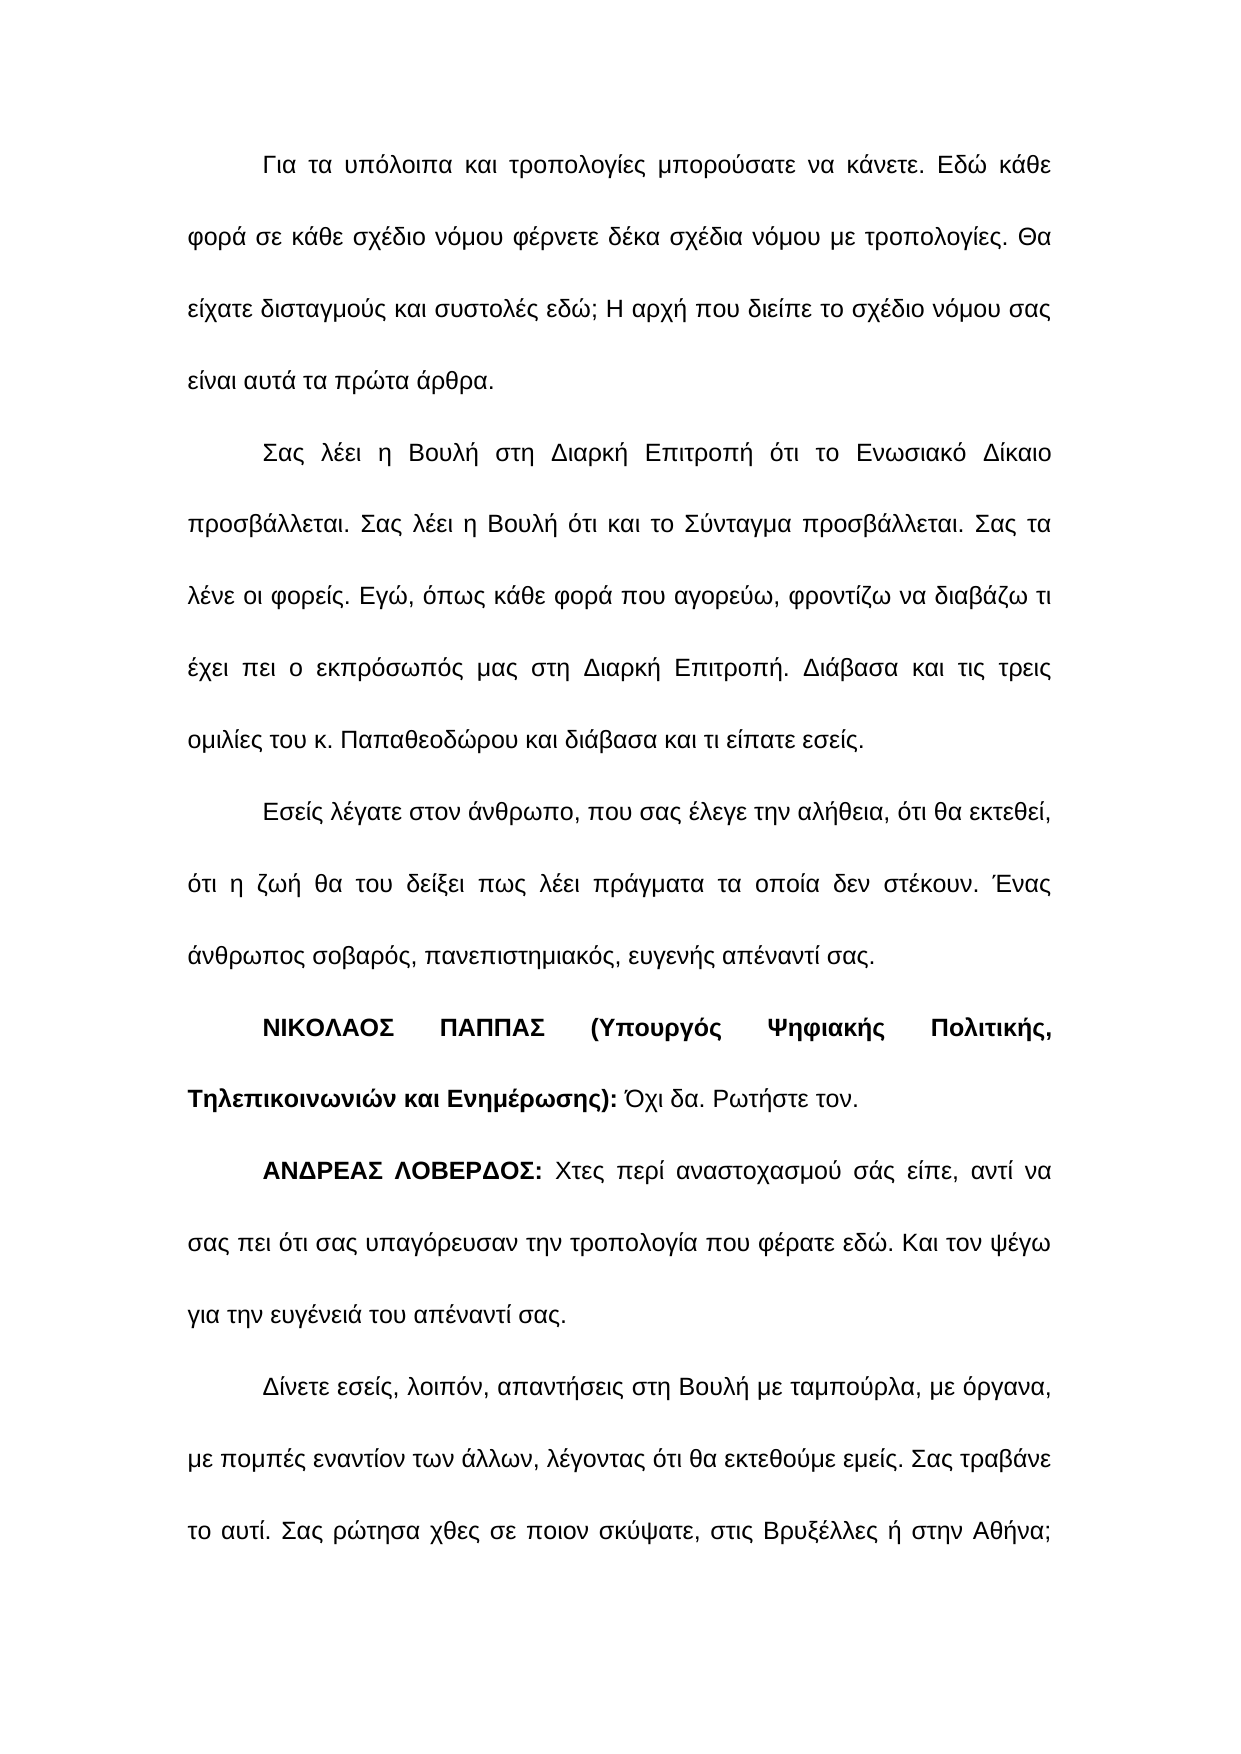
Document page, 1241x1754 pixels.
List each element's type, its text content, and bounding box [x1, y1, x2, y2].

text ΑΝΔΡΕΑΣ ΛΟΒΕΡΔΟΣ: Χτες περί αναστοχασμού σάς είπε, αντί να σας πει ότι σας υπαγόρευσαν την τροπολογία που φέρατε εδώ. Και τον ψέγω για την ευγένειά του απέναντί σας. [187, 1156, 1053, 1329]
text Για τα υπόλοιπα και τροπολογίες μπορούσατε να κάνετε. Εδώ κάθε φορά σε κάθε σχέδιο νόμου φέρνετε δέκα σχέδια νόμου με τροπολογίες. Θα είχατε δισταγμούς και συστολές εδώ; Η αρχή που διείπε το σχέδιο νόμου σας είναι αυτά τα πρώτα άρθρα. [187, 150, 1053, 394]
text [187, 1372, 1053, 1544]
text ΝΙΚΟΛΑΟΣ ΠΑΠΠΑΣ (Υπουργός Ψηφιακής Πολιτικής, Τηλεπικοινωνιών και Ενημέρωσης): Όχι δα. Ρωτήστε τον. [187, 1012, 1053, 1113]
text Σας λέει η Βουλή στη Διαρκή Επιτροπή ότι το Ενωσιακό Δίκαιο προσβάλλεται. Σας λέει η Βουλή ότι και το Σύνταγμα προσβάλλεται. Σας τα λένε οι φορείς. Εγώ, όπως κάθε φορά που αγορεύω, φροντίζω να διαβάζω τι έχει πει ο εκπρόσωπός μας στη Διαρκή Επιτροπή. Διάβασα και τις τρεις ομιλίες του κ. Παπαθεοδώρου και διάβασα και τι είπατε εσείς. [187, 437, 1053, 754]
text Εσείς λέγατε στον άνθρωπο, που σας έλεγε την αλήθεια, ότι θα εκτεθεί, ότι η ζωή θα του δείξει πως λέει πράγματα τα οποία δεν στέκουν. Ένας άνθρωπος σοβαρός, πανεπιστημιακός, ευγενής απέναντί σας. [187, 797, 1053, 969]
